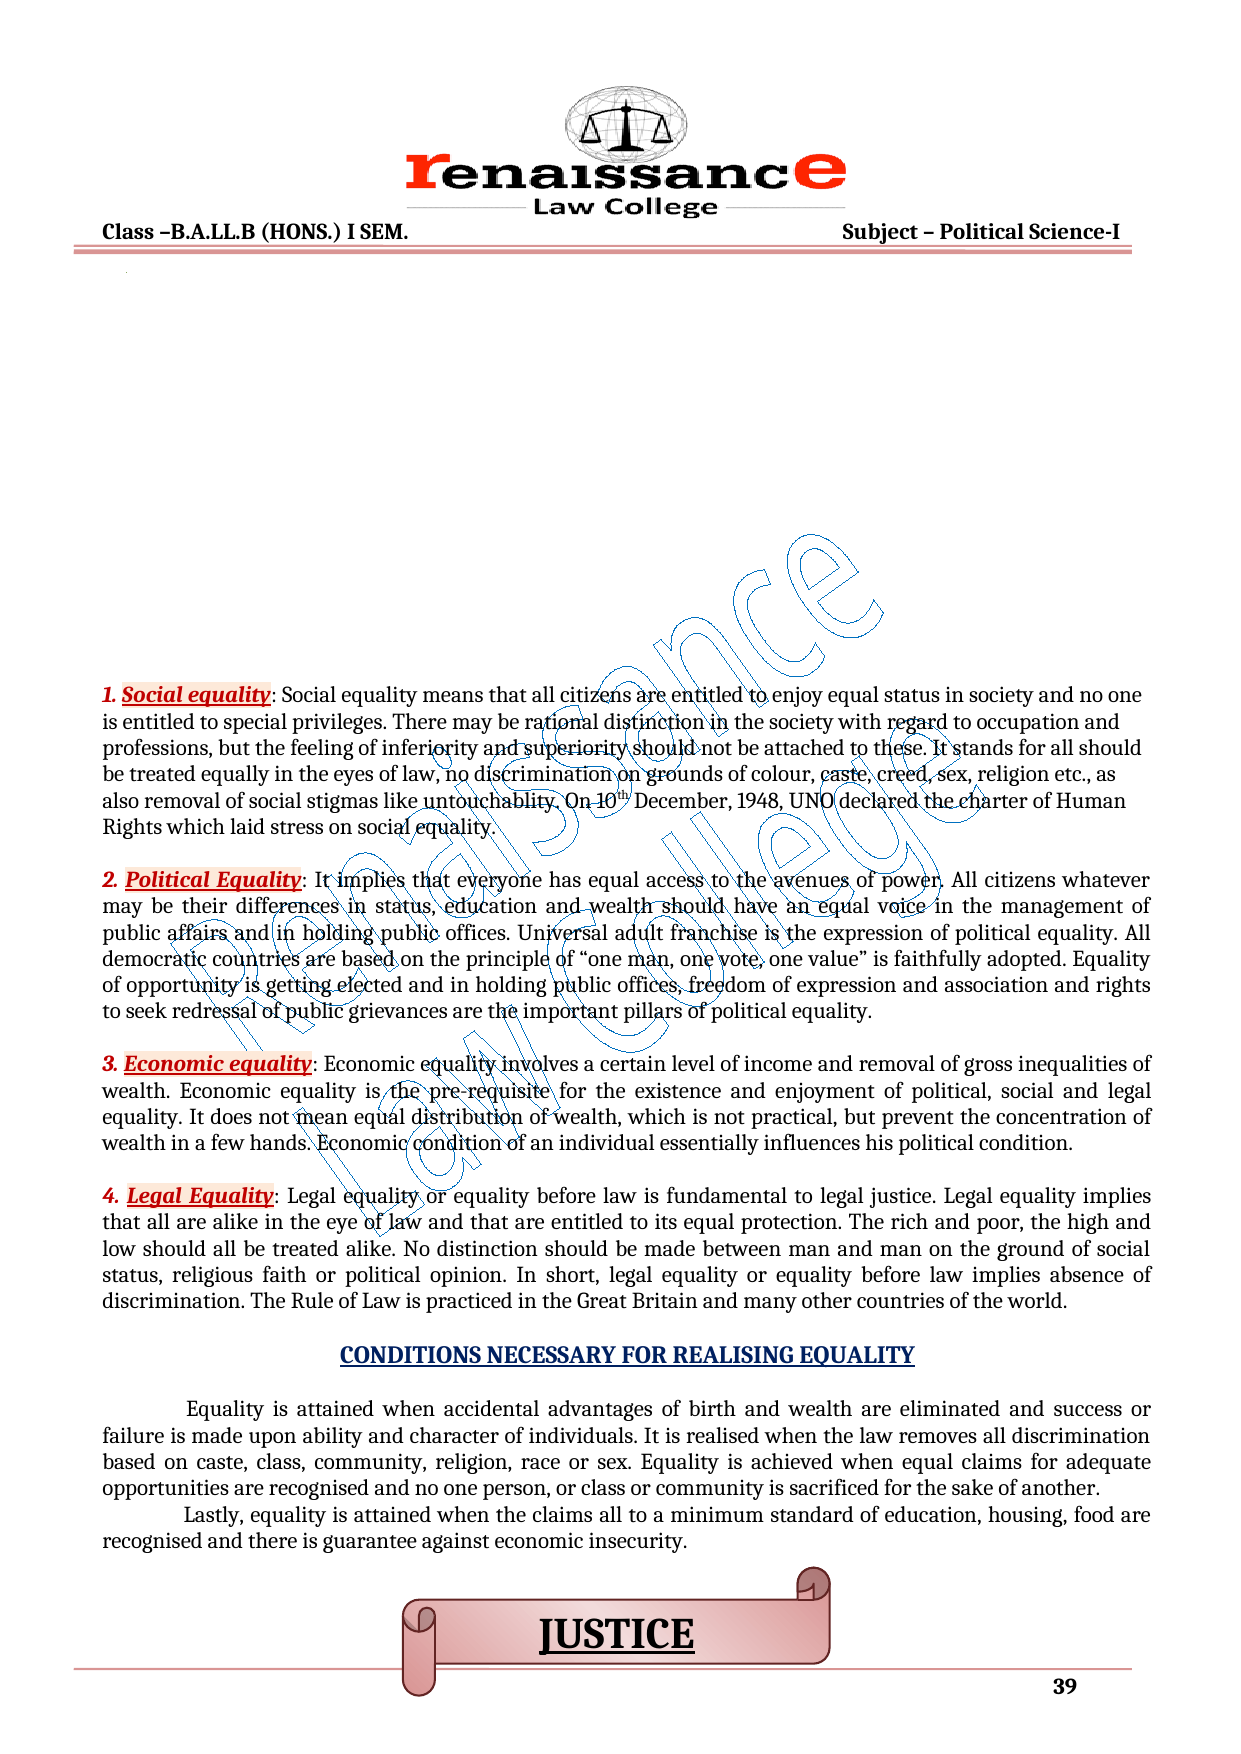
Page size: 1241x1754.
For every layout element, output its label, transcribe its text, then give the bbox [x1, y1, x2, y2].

text Equality is attained when accidental advantages of birth and wealth are eliminated and success or failure is made upon ability and character of individuals. It is realised when the law removes all discrimination based on caste, class, community, religion, race or sex. Equality is achieved when equal claims for adequate opportunities are recognised and no one person, or class or community is sacrificed for the sake of another. [102, 1396, 1153, 1501]
text 2. Political Equality: It implies that everyone has equal access to the avenues of power. All citizens whatever may be their differences in status, education and wealth should have an equal voice in the management of public affairs and in holding public offices. Universal adult franchise is the expression of political equality. All democratic countries are based on the principle of “one man, one vote, one value” is faithfully adopted. Equality of opportunity is getting elected and in holding public offices, freedom of expression and association and rights to seek redressal of public grievances are the important pillars of political equality. [102, 867, 1153, 1025]
picture [382, 84, 874, 219]
text CONDITIONS NECESSARY FOR REALISING EQUALITY [102, 1341, 1153, 1370]
text 3. Economic equality: Economic equality involves a certain level of income and removal of gross inequalities of wealth. Economic equality is the pre-requisite for the existence and enjoyment of political, social and legal equality. It does not mean equal distribution of wealth, which is not practical, but prevent the concentration of wealth in a few hands. Economic condition of an individual essentially influences his political condition. [102, 1051, 1153, 1156]
text Lastly, equality is attained when the claims all to a minimum standard of education, housing, food are recognised and there is guarantee against economic insecurity. [102, 1501, 1153, 1554]
text 1. Social equality: Social equality means that all citizens are entitled to enjoy equal status in society and no one is entitled to special privileges. There may be rational distinction in the society with regard to occupation and professions, but the feeling of inferiority and superiority should not be attached to these. It stands for all should be treated equally in the eyes of law, no discrimination on grounds of colour, caste, creed, sex, religion etc., as also removal of social stigmas like untouchablity. On 10th December, 1948, UNO declared the charter of Human Rights which laid stress on social equality. [102, 682, 1154, 840]
text 4. Legal Equality: Legal equality or equality before law is fundamental to legal justice. Legal equality implies that all are alike in the eye of law and that are entitled to its equal protection. The rich and poor, the high and low should all be treated alike. No distinction should be made between man and man on the ground of social status, religious faith or political opinion. In short, legal equality or equality before law implies absence of discrimination. The Rule of Law is practiced in the Great Britain and many other countries of the world. [102, 1183, 1153, 1314]
